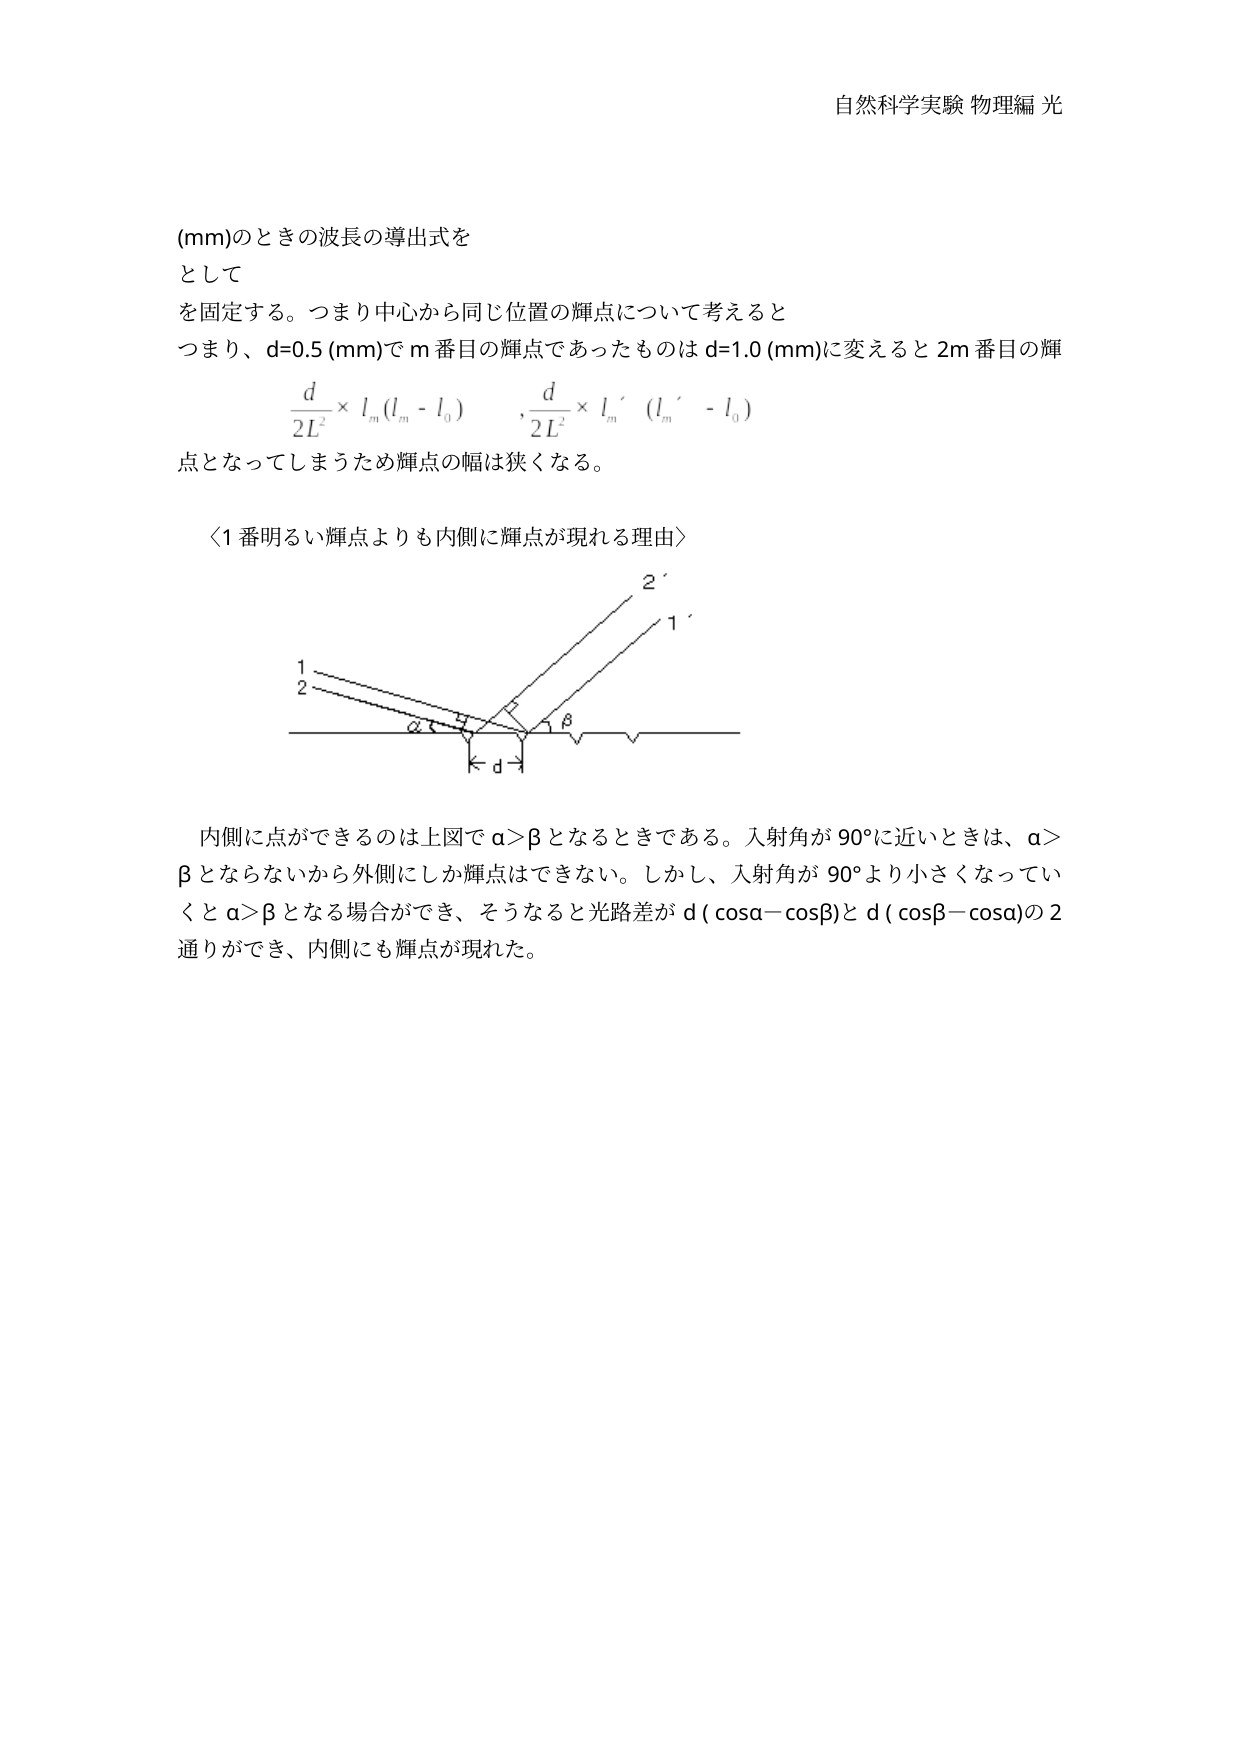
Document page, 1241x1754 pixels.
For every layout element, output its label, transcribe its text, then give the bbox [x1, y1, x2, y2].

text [177, 217, 1063, 254]
text 〈1番明るい輝点よりも内側に輝点が現れる理由〉 [177, 517, 1063, 554]
text 内側に点ができるのは上図でα＞βとなるときである。入射角が90°に近いときは、α＞βとならないから外側にしか輝点はできない。しかし、入射角が90°より小さくなっていくとα＞βとなる場合ができ、そうなると光路差がd ( cosα－cosβ)とd ( cosβ－cosα)の2通りができ、内側にも輝点が現れた。 [177, 817, 1063, 967]
picture [286, 573, 742, 775]
text つまり、d=0.5 (mm)でm番目の輝点であったものはd=1.0 (mm)に変えると2m番目の輝点となってしまうため輝点の幅は狭くなる。 [177, 329, 1063, 479]
text として [177, 254, 1063, 292]
text を固定する。つまり中心から同じ位置の輝点について考えると [177, 292, 1063, 329]
